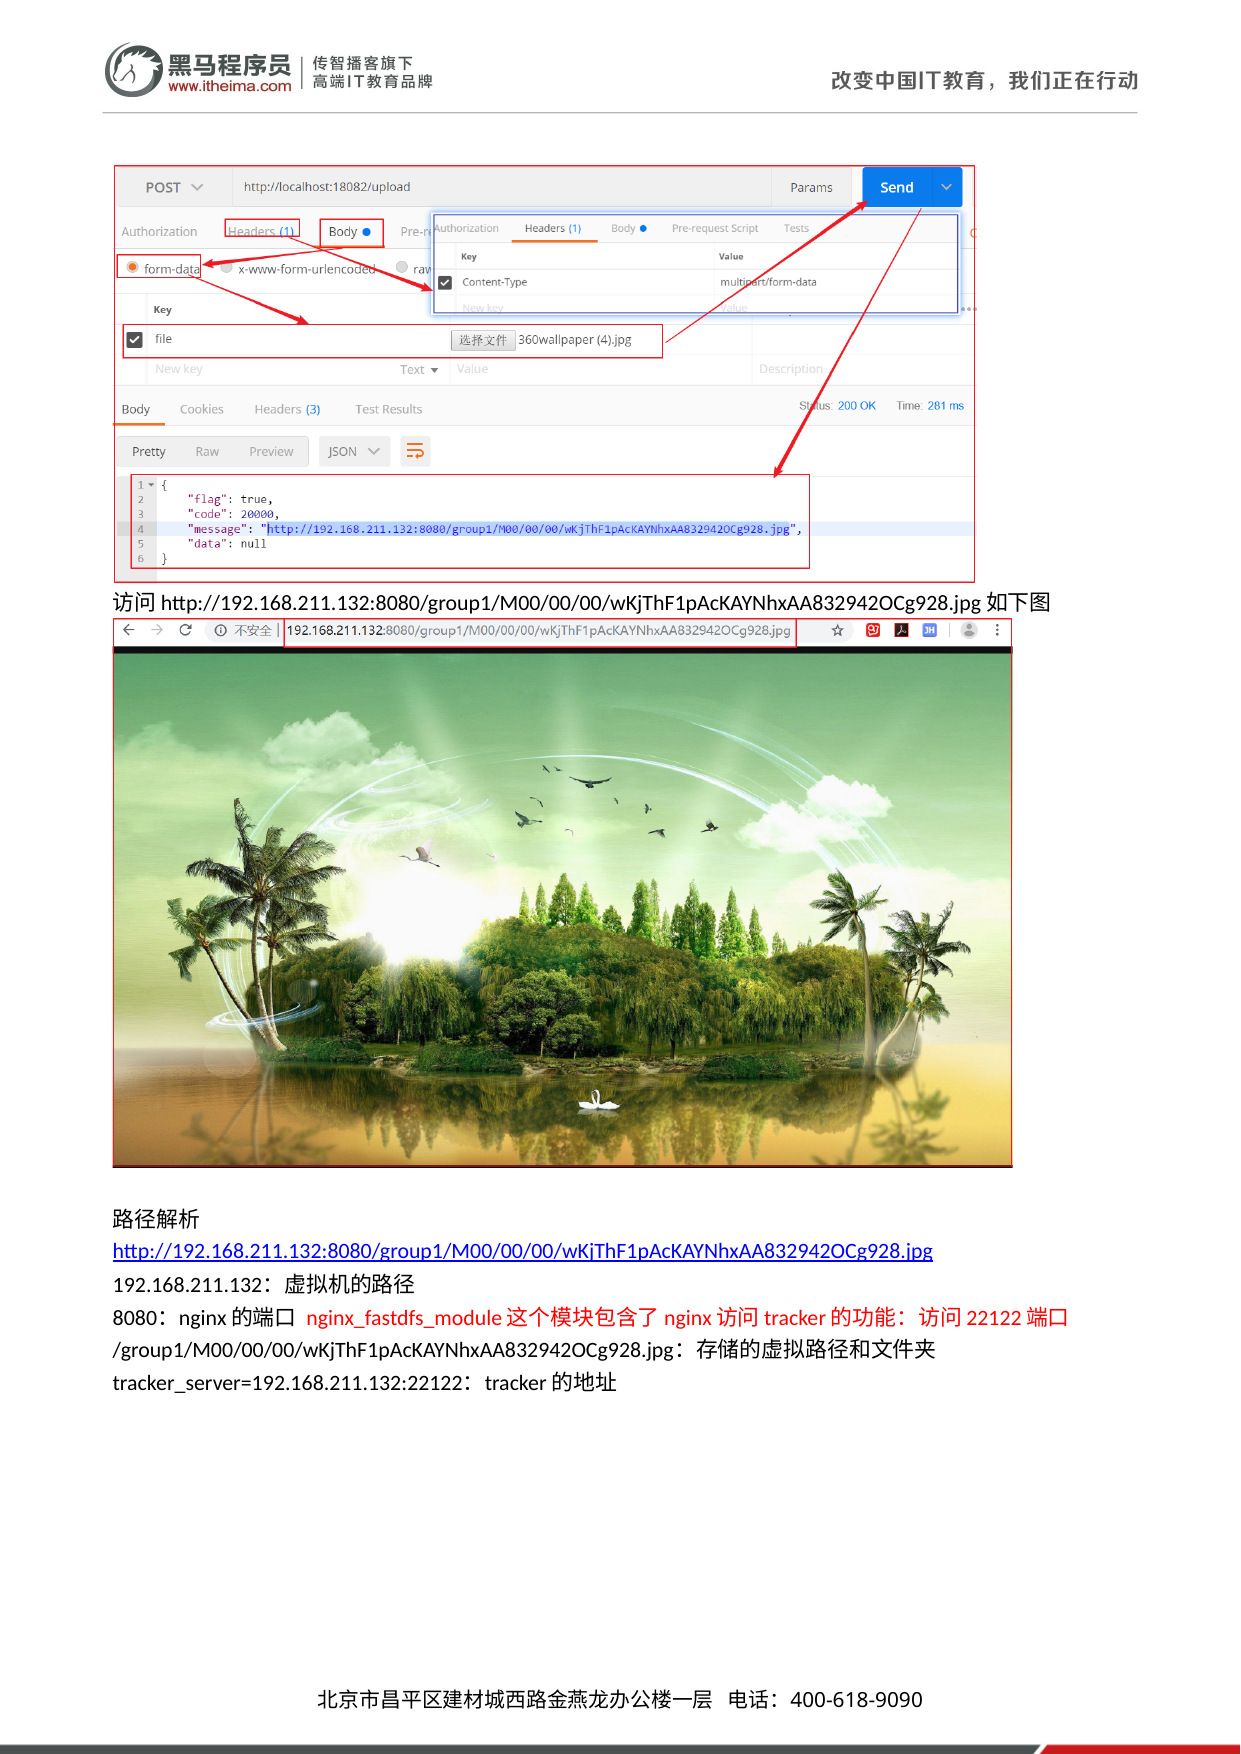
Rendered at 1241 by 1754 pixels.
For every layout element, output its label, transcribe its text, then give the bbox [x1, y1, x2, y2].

text 8080：nginx的端口 nginx_fastdfs_module这个模块包含了nginx访问tracker的功能：访问22122端口 [112, 1299, 1128, 1332]
text http://192.168.211.132:8080/group1/M00/00/00/wKjThF1pAcKAYNhxAA832942OCg928.jpg [112, 1234, 1128, 1267]
text tracker_server=192.168.211.132:22122：tracker的地址 [112, 1364, 1128, 1397]
picture [0, 4, 1240, 121]
picture [0, 1686, 1241, 1754]
text /group1/M00/00/00/wKjThF1pAcKAYNhxAA832942OCg928.jpg：存储的虚拟路径和文件夹 [112, 1332, 1128, 1364]
picture [112, 618, 1013, 1168]
text 访问http://192.168.211.132:8080/group1/M00/00/00/wKjThF1pAcKAYNhxAA832942OCg928.jpg如下图 [112, 584, 1128, 617]
text 路径解析 [112, 1202, 1128, 1234]
picture [112, 162, 977, 584]
text 192.168.211.132：虚拟机的路径 [112, 1267, 1128, 1299]
